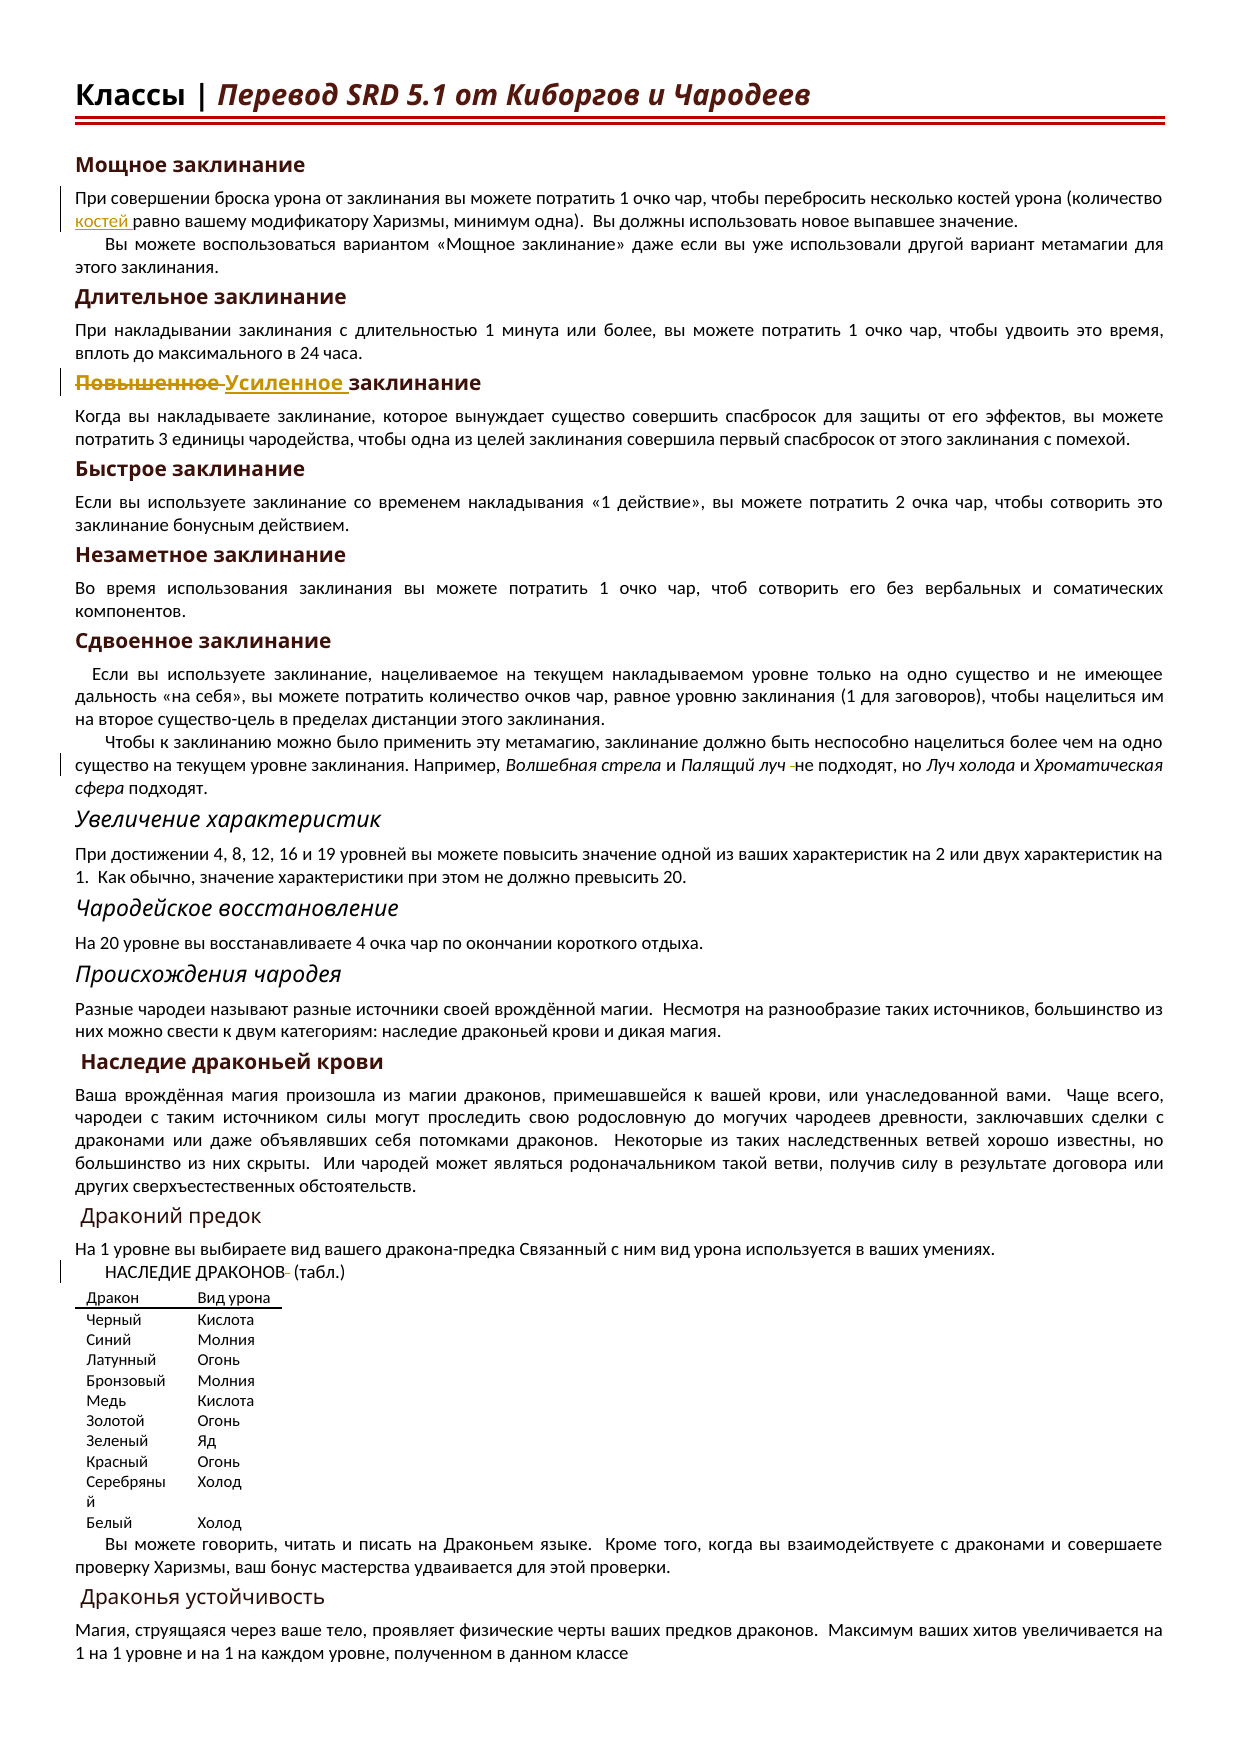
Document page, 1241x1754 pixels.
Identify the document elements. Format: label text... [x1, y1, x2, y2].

text На 20 уровне вы восстанавливаете 4 очка чар по окончании короткого отдыха. [75, 931, 1165, 954]
subtitle Драконий предок [75, 1201, 1165, 1230]
text Ваша врождённая магия произошла из магии драконов, примешавшейся к вашей крови, или унаследованной вами. Чаще всего, чародеи с таким источником силы могут проследить свою родословную до могучих чародеев древности, заключавших сделки с драконами или даже объявлявших себя потомками драконов. Некоторые из таких наследственных ветвей хорошо известны, но большинство из них скрыты. Или чародей может являться родоначальником такой ветви, получив силу в результате договора или других сверхъестественных обстоятельств. [75, 1083, 1165, 1197]
text Если вы используете заклинание со временем накладывания «1 действие», вы можете потратить 2 очка чар, чтобы сотворить это заклинание бонусным действием. [75, 490, 1165, 536]
subtitle Сдвоенное заклинание [75, 626, 1165, 654]
text НАСЛЕДИЕ ДРАКОНОВ (табл.) [75, 1260, 1165, 1283]
subtitle Быстрое заклинание [75, 454, 1165, 482]
subtitle Происхождения чародея [75, 958, 1165, 989]
subtitle Незаметное заклинание [75, 540, 1165, 568]
text Вы можете воспользоваться вариантом «Мощное заклинание» даже если вы уже использовали другой вариант метамагии для этого заклинания. [75, 232, 1165, 278]
text При совершении броска урона от заклинания вы можете потратить 1 очко чар, чтобы перебросить несколько костей урона (количество равно вашему модификатору Харизмы, минимум одна). Вы должны использовать новое выпавшее значение. [75, 186, 1165, 232]
text Во время использования заклинания вы можете потратить 1 очко чар, чтоб сотворить его без вербальных и соматических компонентов. [75, 576, 1165, 622]
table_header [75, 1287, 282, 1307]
text Вы можете говорить, читать и писать на Драконьем языке. Кроме того, когда вы взаимодействуете с драконами и совершаете проверку Харизмы, ваш бонус мастерства удваивается для этой проверки. [75, 1532, 1165, 1578]
text Если вы используете заклинание, нацеливаемое на текущем накладываемом уровне только на одно существо и не имеющее дальность «на себя», вы можете потратить количество очков чар, равное уровню заклинания (1 для заговоров), чтобы нацелиться им на второе существо-цель в пределах дистанции этого заклинания. [75, 662, 1165, 731]
text Разные чародеи называют разные источники своей врождённой магии. Несмотря на разнообразие таких источников, большинство из них можно свести к двум категориям: наследие драконьей крови и дикая магия. [75, 997, 1165, 1043]
subtitle Чародейское восстановление [75, 892, 1165, 923]
text Когда вы накладываете заклинание, которое вынуждает существо совершить спасбросок для защиты от его эффектов, вы можете потратить 3 единицы чародейства, чтобы одна из целей заклинания совершила первый спасбросок от этого заклинания с помехой. [75, 404, 1165, 450]
subtitle Мощное заклинание [75, 150, 1165, 179]
subtitle Драконья устойчивость [75, 1582, 1165, 1611]
text Чтобы к заклинанию можно было применить эту метамагию, заклинание должно быть неспособно нацелиться более чем на одно существо на текущем уровне заклинания. Например, Волшебная стрела и Палящий луч не подходят, но Луч холода и Хроматическая сфера подходят. [75, 731, 1165, 799]
subtitle Длительное заклинание [75, 282, 1165, 311]
text При достижении 4, 8, 12, 16 и 19 уровней вы можете повысить значение одной из ваших характеристик на 2 или двух характеристик на 1. Как обычно, значение характеристики при этом не должно превысить 20. [75, 842, 1165, 888]
text Магия, струящаяся через ваше тело, проявляет физические черты ваших предков драконов. Максимум ваших хитов увеличивается на 1 на 1 уровне и на 1 на каждом уровне, полученном в данном классе [75, 1618, 1165, 1664]
subtitle Увеличение характеристик [75, 803, 1165, 835]
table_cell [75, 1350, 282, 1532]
text При накладывании заклинания с длительностью 1 минута или более, вы можете потратить 1 очко чар, чтобы удвоить это время, вплоть до максимального в 24 часа. [75, 318, 1165, 364]
subtitle заклинание [75, 368, 1165, 396]
text На 1 уровне вы выбираете вид вашего дракона-предка Связанный с ним вид урона используется в ваших умениях. [75, 1237, 1165, 1260]
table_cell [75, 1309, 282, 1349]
subtitle Наследие драконьей крови [75, 1047, 1165, 1075]
